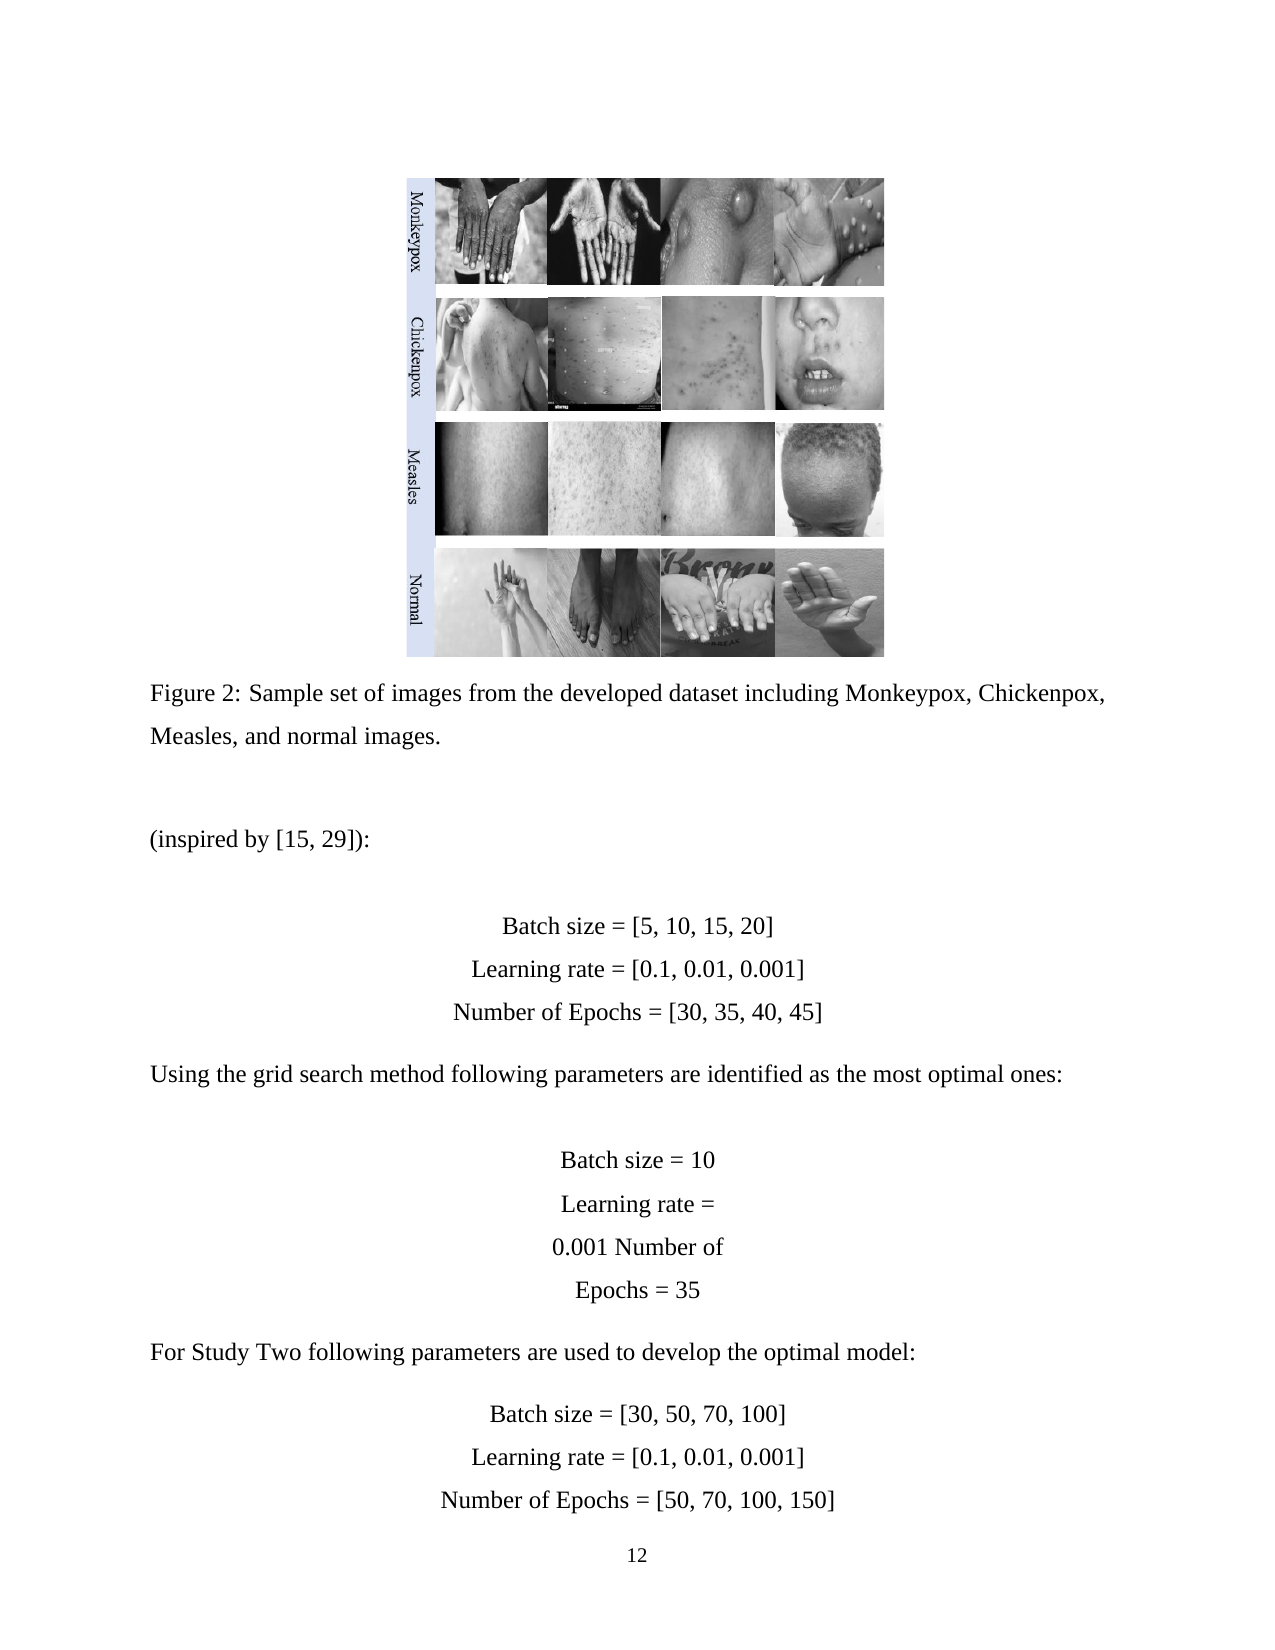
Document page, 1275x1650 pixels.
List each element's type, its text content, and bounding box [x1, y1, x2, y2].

picture [406, 178, 885, 657]
text Batch size = 10 Learning rate = 0.001 Number of Epochs = 35 [538, 1146, 738, 1304]
text Number of Epochs = [30, 35, 40, 45] [229, 997, 1047, 1026]
text For Study Two following parameters are used to develop the optimal model: [150, 1337, 1144, 1366]
text Number of Epochs = [50, 70, 100, 150] [229, 1485, 1047, 1514]
text Using the grid search method following parameters are identified as the most optimal ones: [150, 1059, 1144, 1088]
text Figure 2: Sample set of images from the developed dataset including Monkeypox, Chickenpox, Measles, and normal images. [150, 678, 1126, 749]
text Batch size = [30, 50, 70, 100] [187, 1399, 1088, 1427]
text Learning rate = [0.1, 0.01, 0.001] [229, 1442, 1047, 1471]
text Learning rate = [0.1, 0.01, 0.001] [229, 954, 1047, 983]
text Batch size = [5, 10, 15, 20] [229, 911, 1047, 940]
text (inspired by [15, 29]): [149, 824, 1144, 853]
